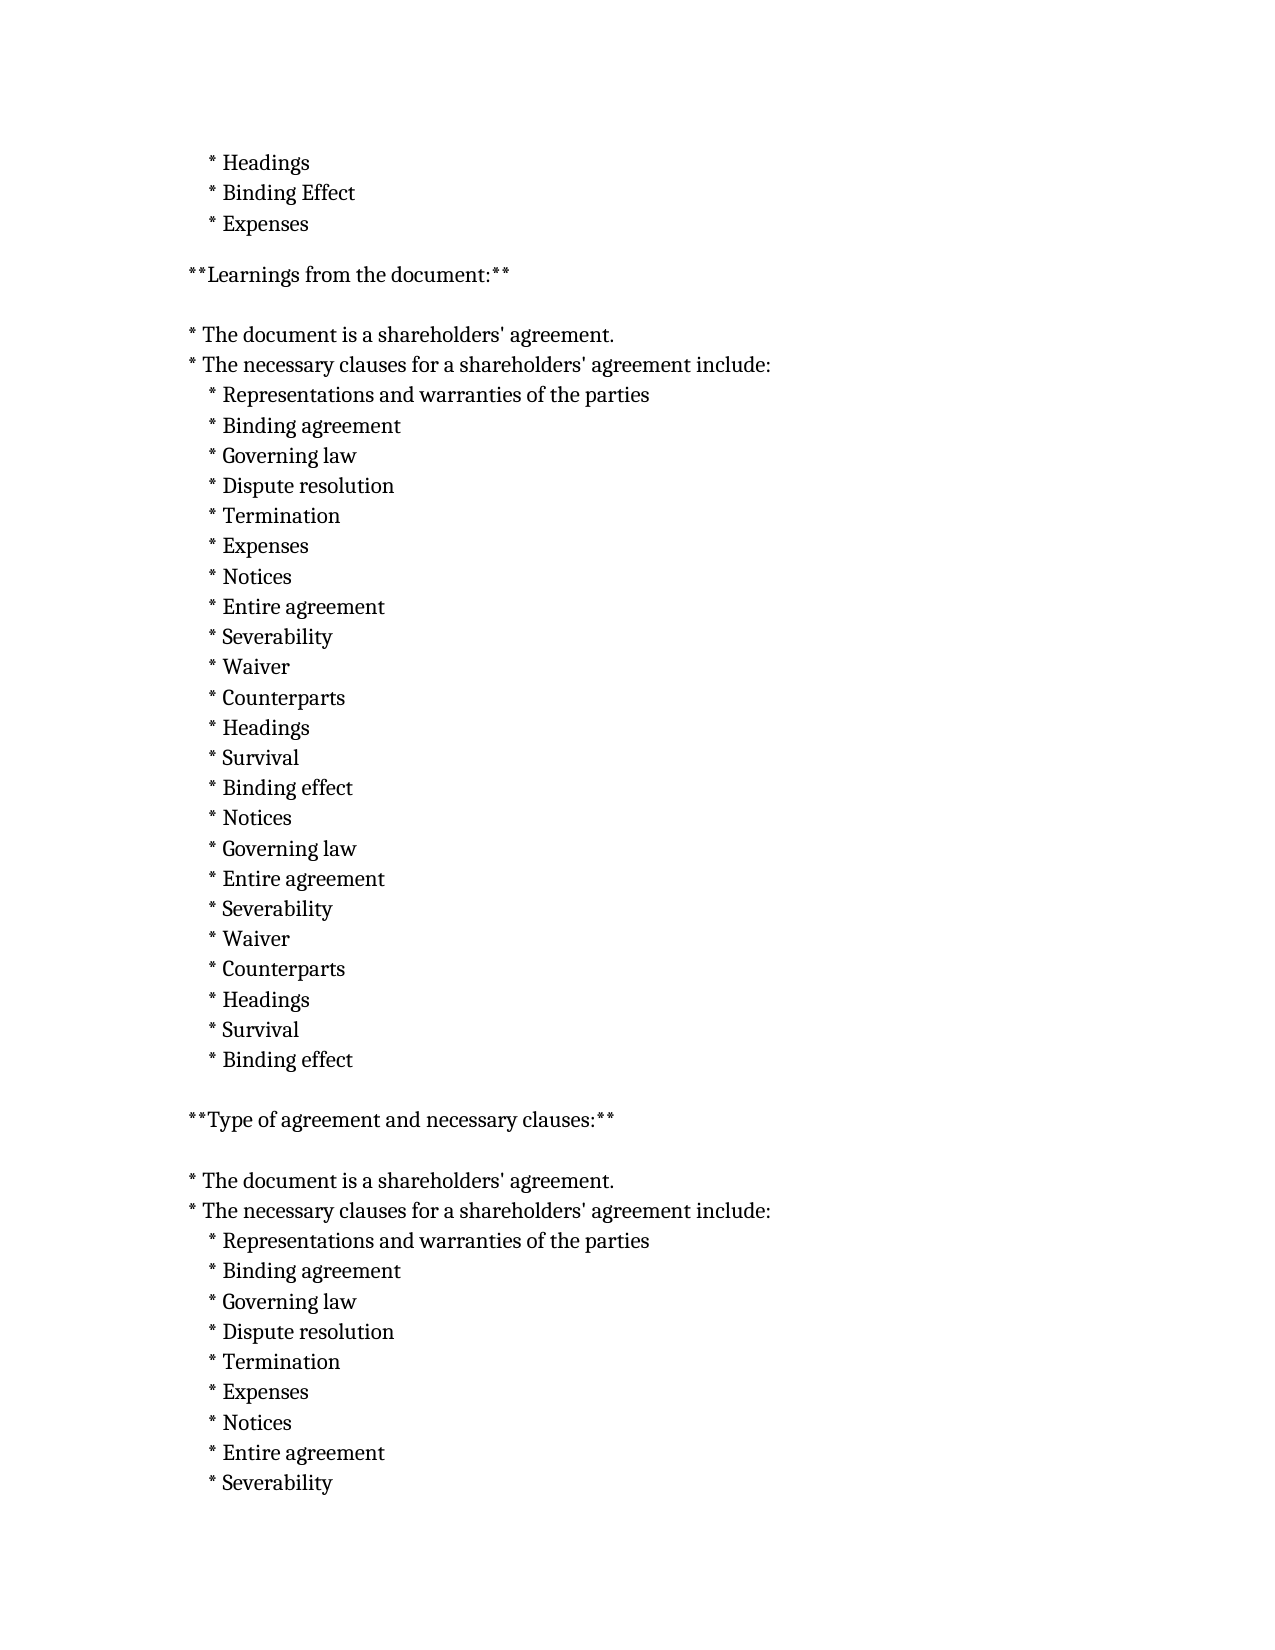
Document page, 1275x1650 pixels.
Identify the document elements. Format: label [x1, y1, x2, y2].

text [187, 150, 1087, 237]
text [187, 261, 1087, 1496]
